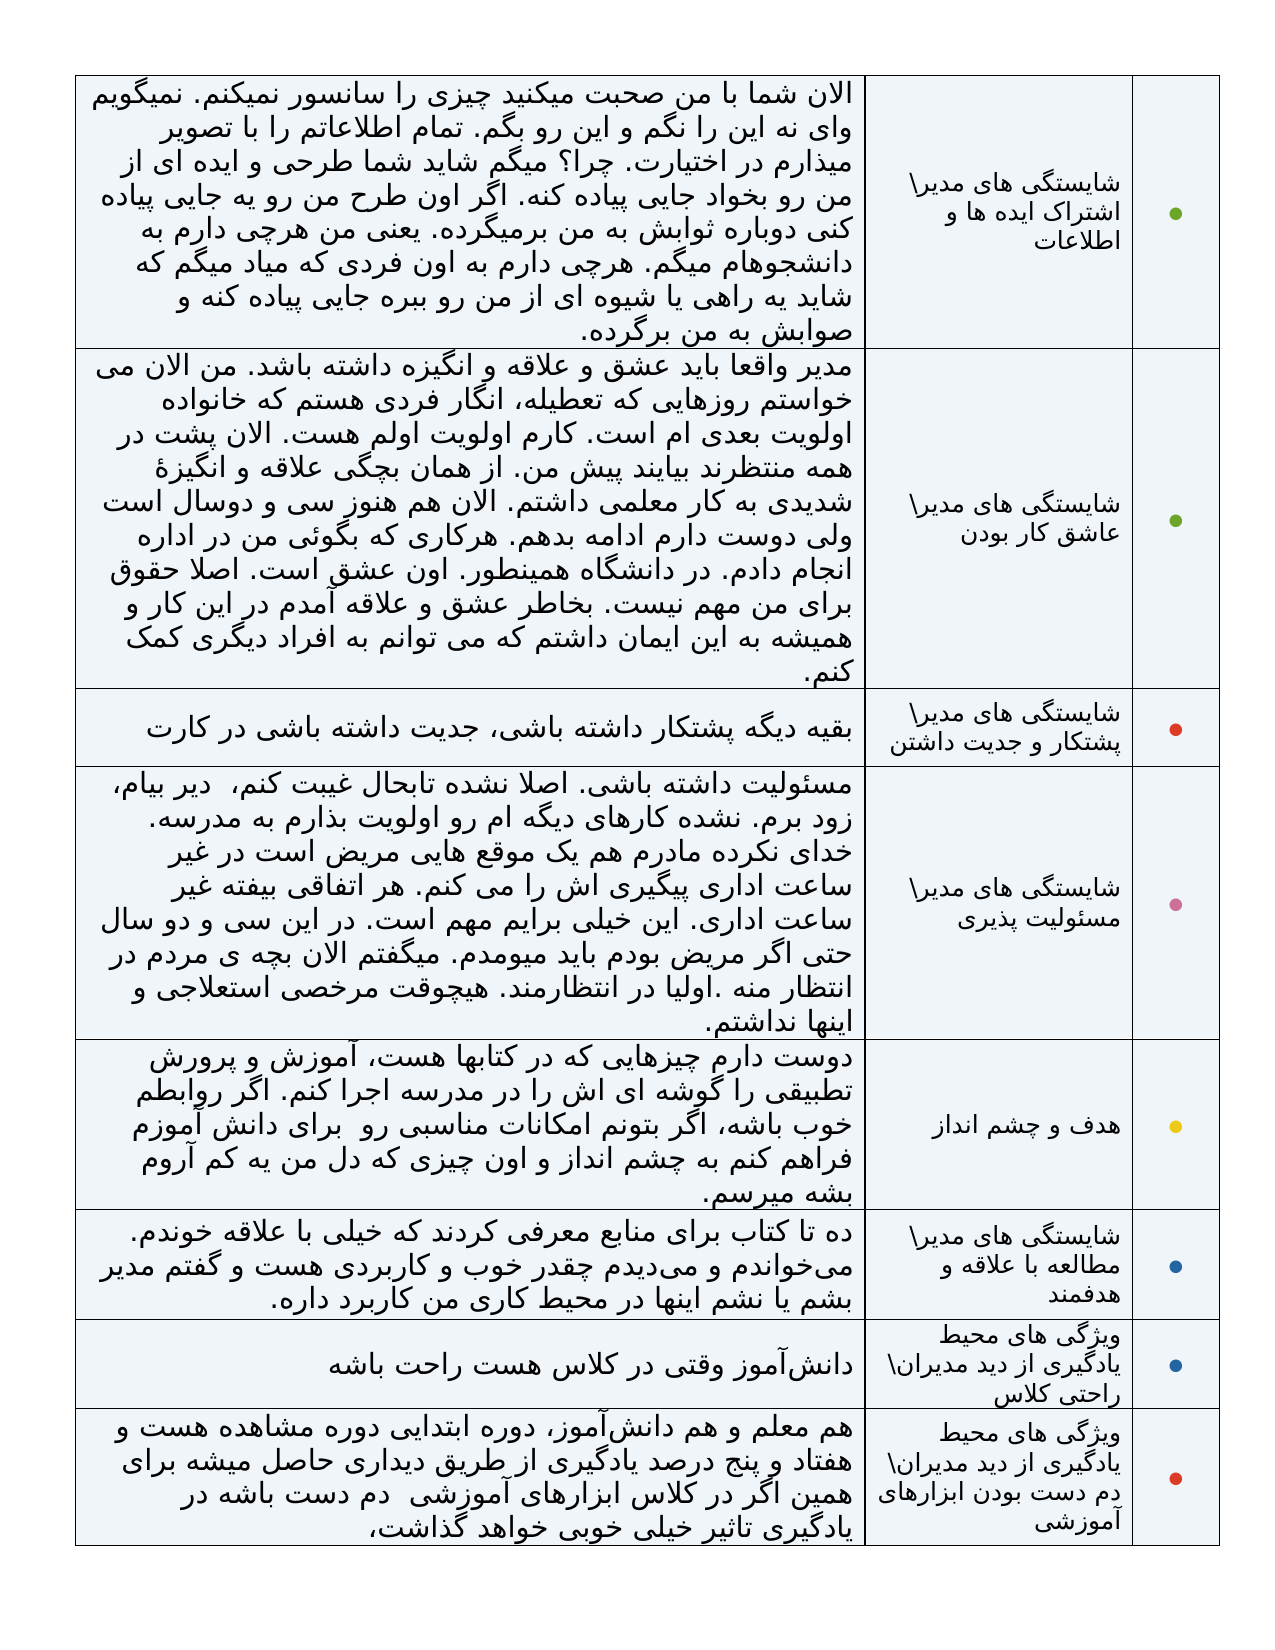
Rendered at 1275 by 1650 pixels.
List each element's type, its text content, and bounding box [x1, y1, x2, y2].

table_cell ویژگی های محیط یادگیری از دید مدیران\دم دست بودن ابزارهای آموزشی [866, 1409, 1132, 1545]
table_cell ● [1133, 1409, 1219, 1545]
table_cell شایستگی های مدیر\اشتراک ایده ها و اطلاعات [866, 76, 1132, 348]
table_cell ● [1133, 1210, 1219, 1319]
table_cell ● [1133, 76, 1219, 348]
table_cell ● [1133, 1320, 1219, 1408]
table_cell دوست دارم چیزهایی که در کتابها هست، آموزش و پرورش تطبیقی را گوشه ای اش را در مدرسه اجرا کنم. اگر روابطم خوب باشه، اگر بتونم امکانات مناسبی رو برای دانش آموزم فراهم کنم به چشم انداز و اون چیزی که دل من یه کم آروم بشه میرسم. [76, 1040, 864, 1209]
table_cell ● [1133, 349, 1219, 688]
table_cell هم معلم و هم دانش‌آموز، دوره ابتدایی دوره مشاهده هست و هفتاد و پنج درصد یادگیری از طریق دیداری حاصل میشه برای همین اگر در کلاس ابزارهای آموزشی دم دست باشه در یادگیری تاثیر خیلی خوبی خواهد گذاشت، [76, 1409, 864, 1545]
table_cell ● [1133, 767, 1219, 1038]
table_cell هدف و چشم انداز [866, 1040, 1132, 1209]
table_cell شایستگی های مدیر\مسئولیت پذیری [866, 767, 1132, 1038]
table_cell بقیه دیگه پشتکار داشته باشی، جدیت داشته باشی در کارت [76, 689, 864, 766]
table_cell ● [1133, 689, 1219, 766]
table_cell شایستگی های مدیر\پشتکار و جدیت داشتن [866, 689, 1132, 766]
table_cell دانش‌آموز وقتی در کلاس هست راحت باشه [76, 1320, 864, 1408]
table_cell ویژگی های محیط یادگیری از دید مدیران\راحتی کلاس [866, 1320, 1132, 1408]
table_cell ده تا کتاب برای منابع معرفی کردند که خیلی با علاقه خوندم. می‌خواندم و می‌دیدم چقدر خوب و کاربردی هست و گفتم مدیر بشم یا نشم اینها در محیط کاری من کاربرد داره. [76, 1210, 864, 1319]
table_cell شایستگی های مدیر\عاشق کار بودن [866, 349, 1132, 688]
table_cell الان شما با من صحبت میکنید چیزی را سانسور نمیکنم. نمیگویم وای نه این را نگم و این رو بگم. تمام اطلاعاتم را با تصویر میذارم در اختیارت. چرا؟ میگم شاید شما طرحی و ایده ای از من رو بخواد جایی پیاده کنه. اگر اون طرح من رو یه جایی پیاده کنی دوباره ثوابش به من برمیگرده. یعنی من هرچی دارم به دانشجوهام میگم. هرچی دارم به اون فردی که میاد میگم که شاید یه راهی یا شیوه ای از من رو ببره جایی پیاده کنه و صوابش به من برگرده. [76, 76, 864, 348]
table_cell ● [1133, 1040, 1219, 1209]
table_cell شایستگی های مدیر\مطالعه با علاقه و هدفمند [866, 1210, 1132, 1319]
table_cell مدیر واقعا باید عشق و علاقه و انگیزه داشته باشد. من الان می خواستم روزهایی که تعطیله، انگار فردی هستم که خانواده اولویت بعدی ام است. کارم اولویت اولم هست. الان پشت در همه منتظرند بیایند پیش من. از همان بچگی علاقه و انگیزۀ شدیدی به کار معلمی داشتم. الان هم هنوز سی و دوسال است ولی دوست دارم ادامه بدهم. هرکاری که بگوئی من در اداره انجام دادم. در دانشگاه همینطور. اون عشق است. اصلا حقوق برای من مهم نیست. بخاطر عشق و علاقه آمدم در این کار و همیشه به این ایمان داشتم که می توانم به افراد دیگری کمک کنم. [76, 349, 864, 688]
table_cell مسئولیت داشته باشی. اصلا نشده تابحال غیبت کنم، دیر بیام، زود برم. نشده کارهای دیگه ام رو اولویت بذارم به مدرسه. خدای نکرده مادرم هم یک موقع هایی مریض است در غیر ساعت اداری پیگیری اش را می کنم. هر اتفاقی بیفته غیر ساعت اداری. این خیلی برایم مهم است. در این سی و دو سال حتی اگر مریض بودم باید میومدم. میگفتم الان بچه ی مردم در انتظار منه .اولیا در انتظارمند. هیچوقت مرخصی استعلاجی و اینها نداشتم. [76, 767, 864, 1038]
